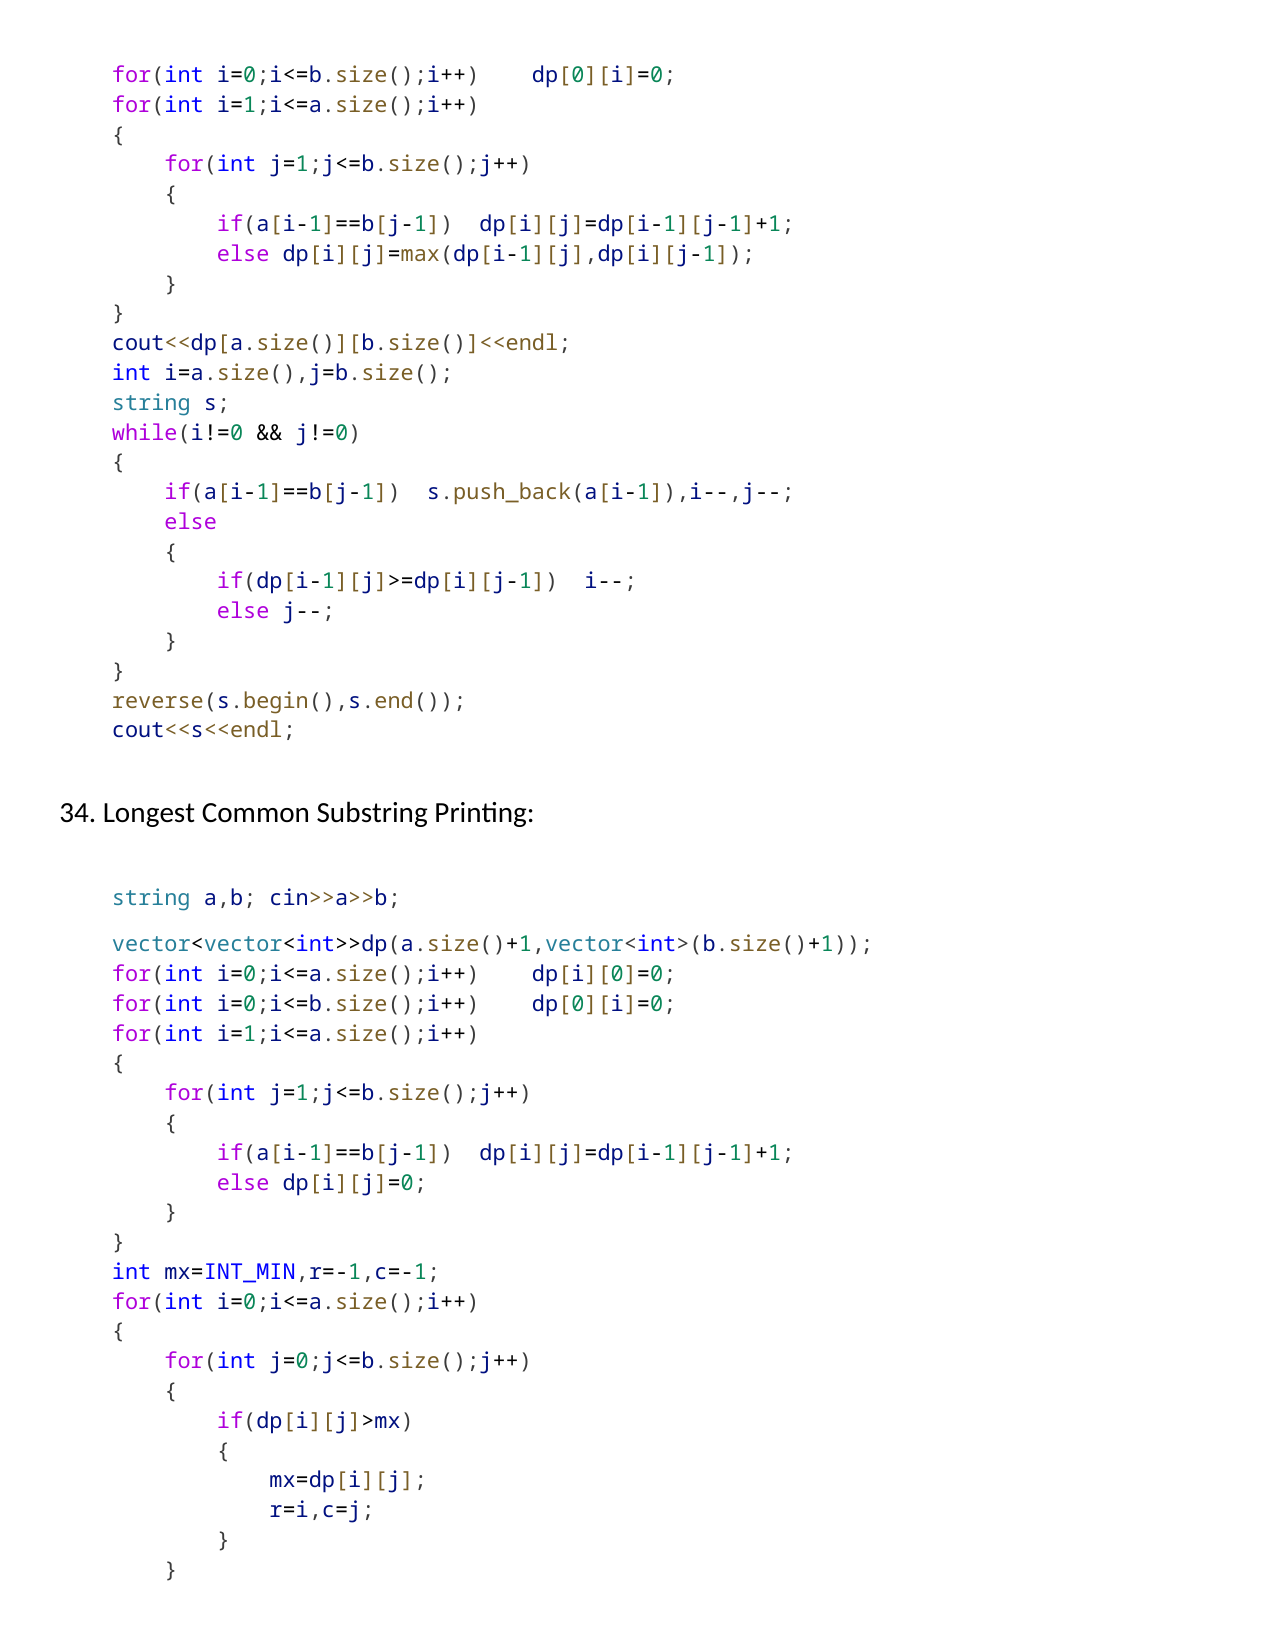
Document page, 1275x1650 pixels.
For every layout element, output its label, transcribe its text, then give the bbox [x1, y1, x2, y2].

text else dp[i][j]=0; [59, 1167, 1216, 1196]
text else [59, 506, 1216, 536]
text } [59, 297, 1216, 327]
text int mx=INT_MIN,r=-1,c=-1; [59, 1256, 1216, 1286]
text for(int i=0;i<=b.size();i++) dp[0][i]=0; [59, 59, 1216, 89]
text cout<<s<<endl; [59, 714, 1216, 744]
text for(int j=1;j<=b.size();j++) [59, 1077, 1216, 1107]
text { [59, 1316, 1216, 1345]
text mx=dp[i][j]; [59, 1464, 1216, 1494]
text for(int j=0;j<=b.size();j++) [59, 1345, 1216, 1375]
text } [59, 1226, 1216, 1256]
text { [59, 1107, 1216, 1137]
text else j--; [59, 595, 1216, 625]
text { [59, 1047, 1216, 1077]
text } [59, 1196, 1216, 1226]
text string a,b; cin>>a>>b; [59, 846, 1216, 912]
text while(i!=0 && j!=0) [59, 417, 1216, 446]
text { [59, 119, 1216, 148]
text } [59, 1554, 1216, 1584]
text } [59, 655, 1216, 685]
text int i=a.size(),j=b.size(); [59, 357, 1216, 387]
text for(int j=1;j<=b.size();j++) [59, 148, 1216, 178]
text for(int i=1;i<=a.size();i++) [59, 89, 1216, 119]
text cout<<dp[a.size()][b.size()]<<endl; [59, 327, 1216, 357]
text string s; [59, 387, 1216, 417]
text for(int i=0;i<=a.size();i++) [59, 1286, 1216, 1316]
text { [59, 1375, 1216, 1405]
text r=i,c=j; [59, 1494, 1216, 1524]
text } [59, 268, 1216, 297]
text { [59, 178, 1216, 208]
text } [59, 1524, 1216, 1554]
text else dp[i][j]=max(dp[i-1][j],dp[i][j-1]); [59, 238, 1216, 268]
text if(dp[i][j]>mx) [59, 1405, 1216, 1435]
text for(int i=0;i<=a.size();i++) dp[i][0]=0; [59, 958, 1216, 988]
text reverse(s.begin(),s.end()); [59, 685, 1216, 714]
text vector<vector<int>>dp(a.size()+1,vector<int>(b.size()+1)); [59, 928, 1216, 958]
text { [59, 446, 1216, 476]
text 34. Longest Common Substring Printing: [59, 794, 1216, 829]
text { [59, 1435, 1216, 1464]
text for(int i=0;i<=b.size();i++) dp[0][i]=0; [59, 988, 1216, 1018]
text if(a[i-1]==b[j-1]) s.push_back(a[i-1]),i--,j--; [59, 476, 1216, 506]
text for(int i=1;i<=a.size();i++) [59, 1018, 1216, 1047]
text if(dp[i-1][j]>=dp[i][j-1]) i--; [59, 566, 1216, 595]
text if(a[i-1]==b[j-1]) dp[i][j]=dp[i-1][j-1]+1; [59, 1137, 1216, 1167]
text if(a[i-1]==b[j-1]) dp[i][j]=dp[i-1][j-1]+1; [59, 208, 1216, 238]
text { [59, 536, 1216, 566]
text } [59, 625, 1216, 655]
